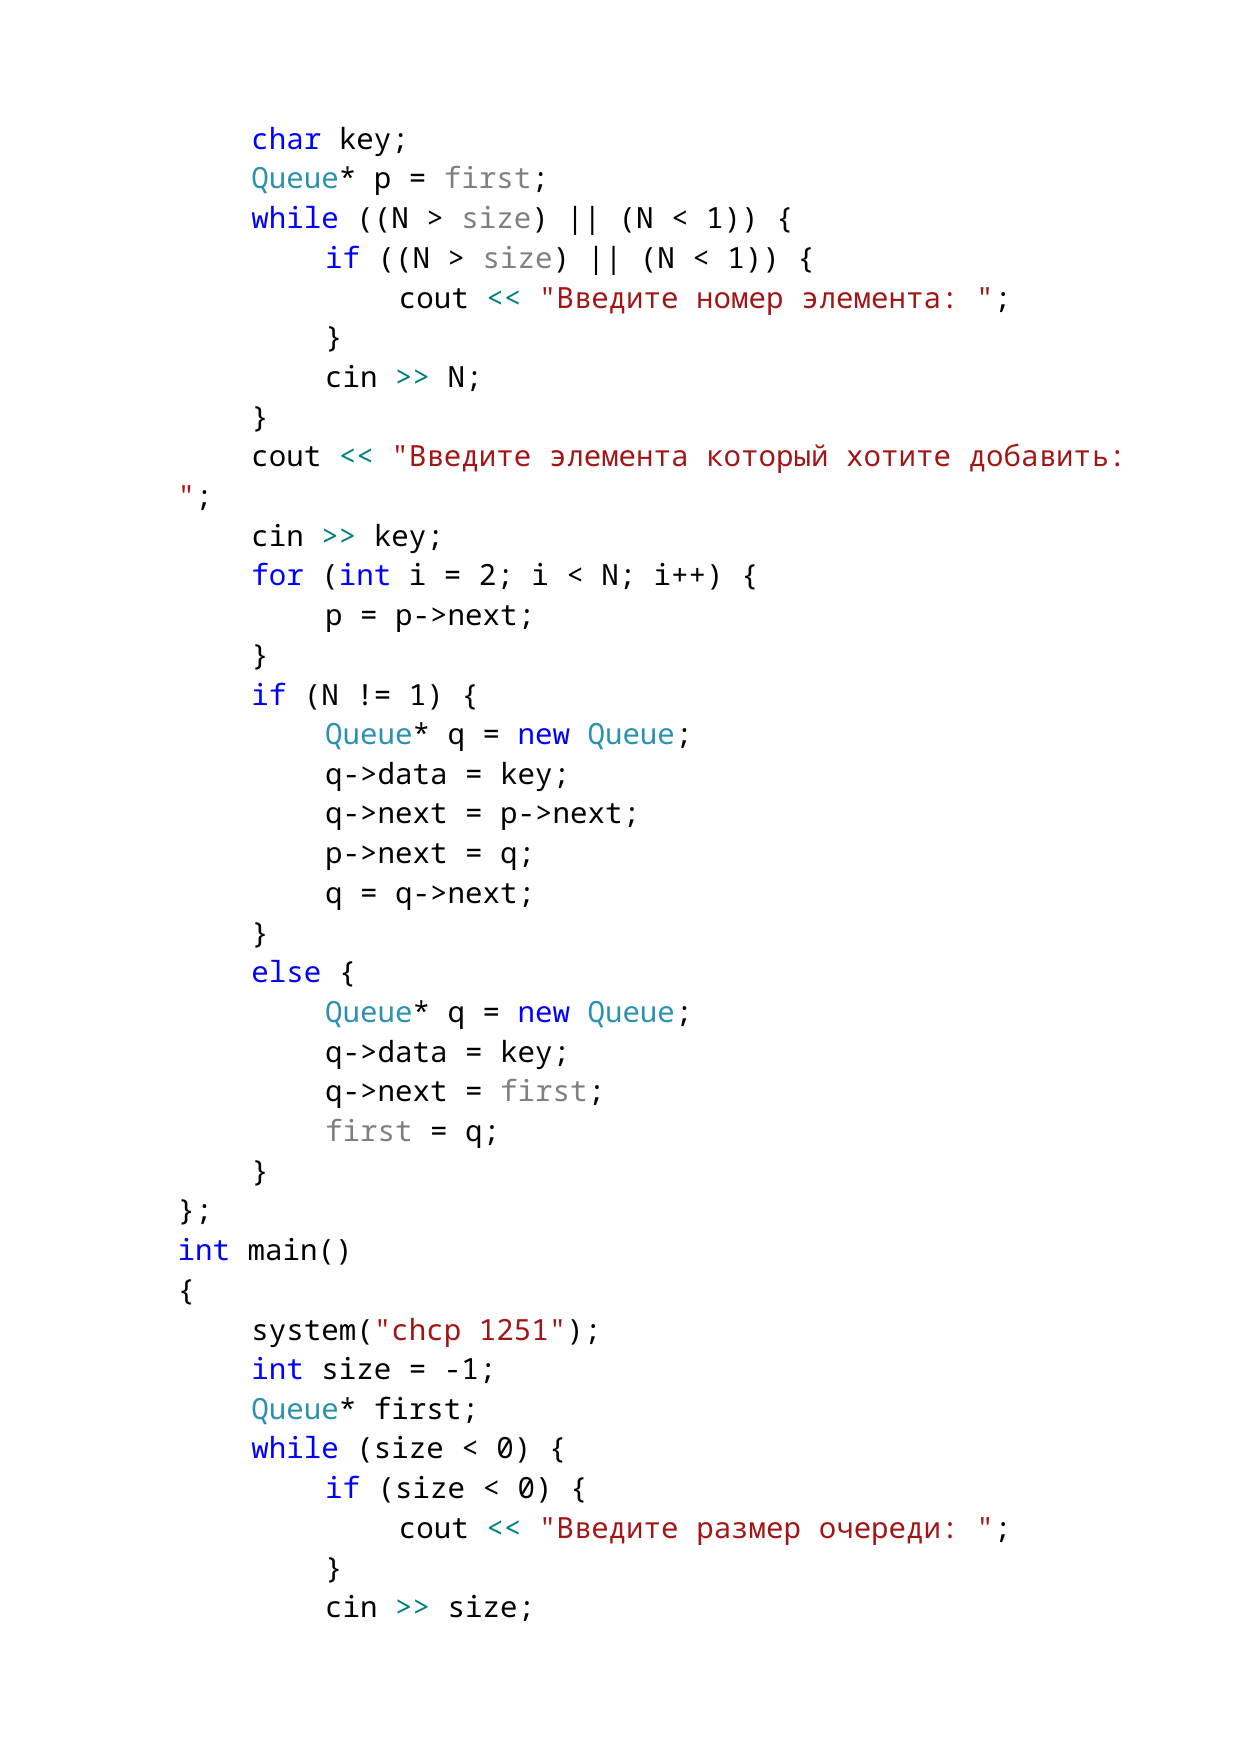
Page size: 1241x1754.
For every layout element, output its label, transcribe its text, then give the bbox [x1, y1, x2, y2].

text system("chcp 1251"); [177, 1309, 1152, 1348]
text Queue* p = first; [177, 158, 1152, 197]
text for (int i = 2; i < N; i++) { [177, 555, 1152, 594]
text Queue* first; [177, 1388, 1152, 1428]
text cout << "Введите размер очереди: "; [177, 1507, 1152, 1547]
text q->next = p->next; [177, 793, 1152, 832]
text while ((N > size) || (N < 1)) { [177, 197, 1152, 237]
text q->next = first; [177, 1071, 1152, 1110]
text else { [177, 952, 1152, 991]
text first = q; [177, 1110, 1152, 1150]
text } [177, 396, 1152, 436]
text cin >> size; [177, 1587, 1152, 1626]
text if ((N > size) || (N < 1)) { [177, 237, 1152, 277]
text cout << "Введите номер элемента: "; [177, 277, 1152, 317]
text char key; [177, 118, 1152, 158]
text cin >> N; [177, 356, 1152, 396]
text } [177, 1547, 1152, 1587]
text p = p->next; [177, 594, 1152, 634]
text int main() [177, 1229, 1152, 1269]
text Queue* q = new Queue; [177, 713, 1152, 753]
text } [177, 912, 1152, 952]
text Queue* q = new Queue; [177, 991, 1152, 1031]
text } [177, 1150, 1152, 1190]
text int size = -1; [177, 1348, 1152, 1388]
text while (size < 0) { [177, 1428, 1152, 1467]
text q->data = key; [177, 1031, 1152, 1071]
text q = q->next; [177, 872, 1152, 912]
text p->next = q; [177, 832, 1152, 872]
text if (size < 0) { [177, 1467, 1152, 1507]
text }; [177, 1190, 1152, 1229]
text } [177, 634, 1152, 674]
text if (N != 1) { [177, 674, 1152, 713]
text cin >> key; [177, 515, 1152, 555]
text { [177, 1269, 1152, 1309]
text cout << "Введите элемента который хотите добавить: "; [177, 436, 1152, 515]
text q->data = key; [177, 753, 1152, 793]
text } [177, 317, 1152, 356]
